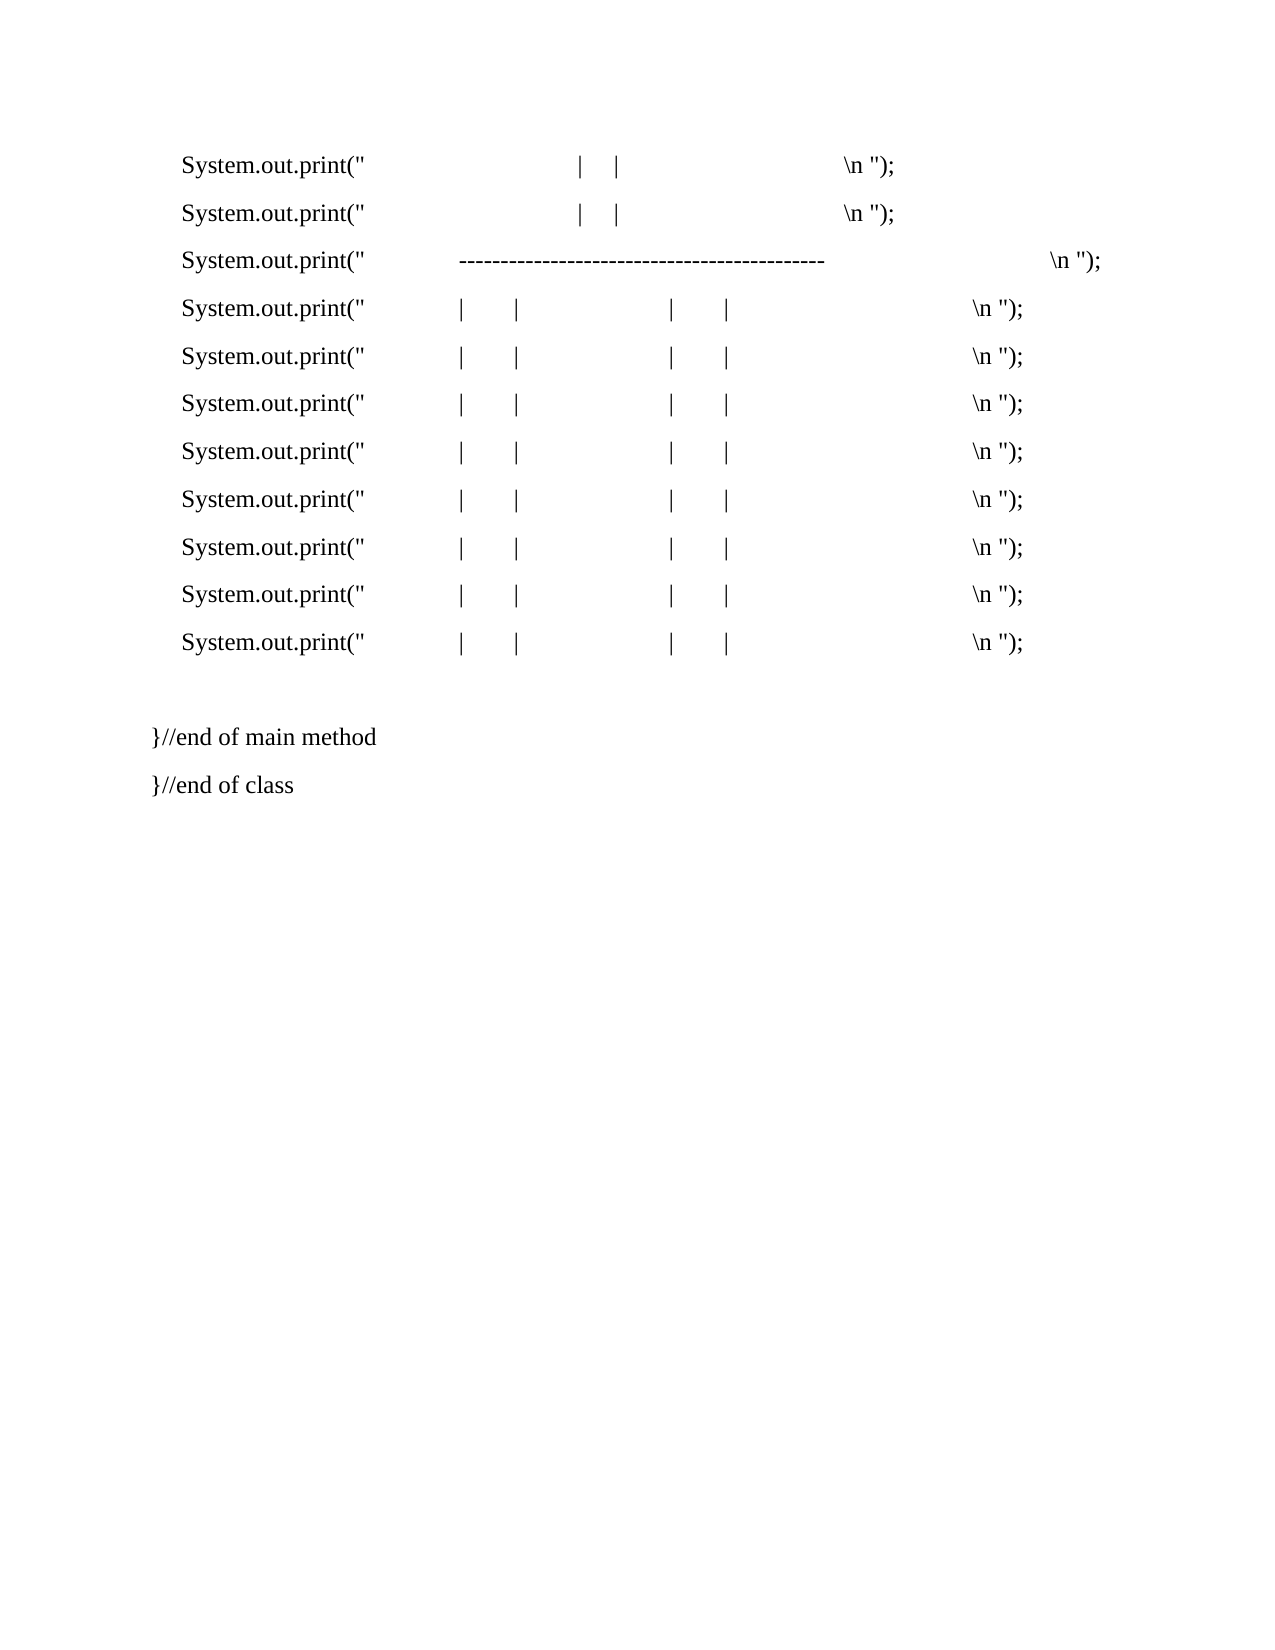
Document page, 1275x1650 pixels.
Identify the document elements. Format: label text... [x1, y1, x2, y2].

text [150, 150, 1125, 179]
text System.out.print(" | | | | \n "); [150, 484, 1125, 513]
text System.out.print(" | | | | \n "); [150, 436, 1125, 465]
text System.out.print(" | | | | \n "); [150, 388, 1125, 417]
text System.out.print(" | | | | \n "); [150, 293, 1125, 322]
text System.out.print(" -------------------------------------------- \n "); [150, 245, 1125, 274]
text System.out.print(" | | | | \n "); [150, 627, 1125, 656]
text System.out.print(" | | \n "); [150, 198, 1125, 226]
text }//end of class [150, 770, 1125, 799]
text }//end of main method [150, 722, 1125, 751]
text System.out.print(" | | | | \n "); [150, 532, 1125, 560]
text System.out.print(" | | | | \n "); [150, 341, 1125, 369]
text System.out.print(" | | | | \n "); [150, 579, 1125, 608]
